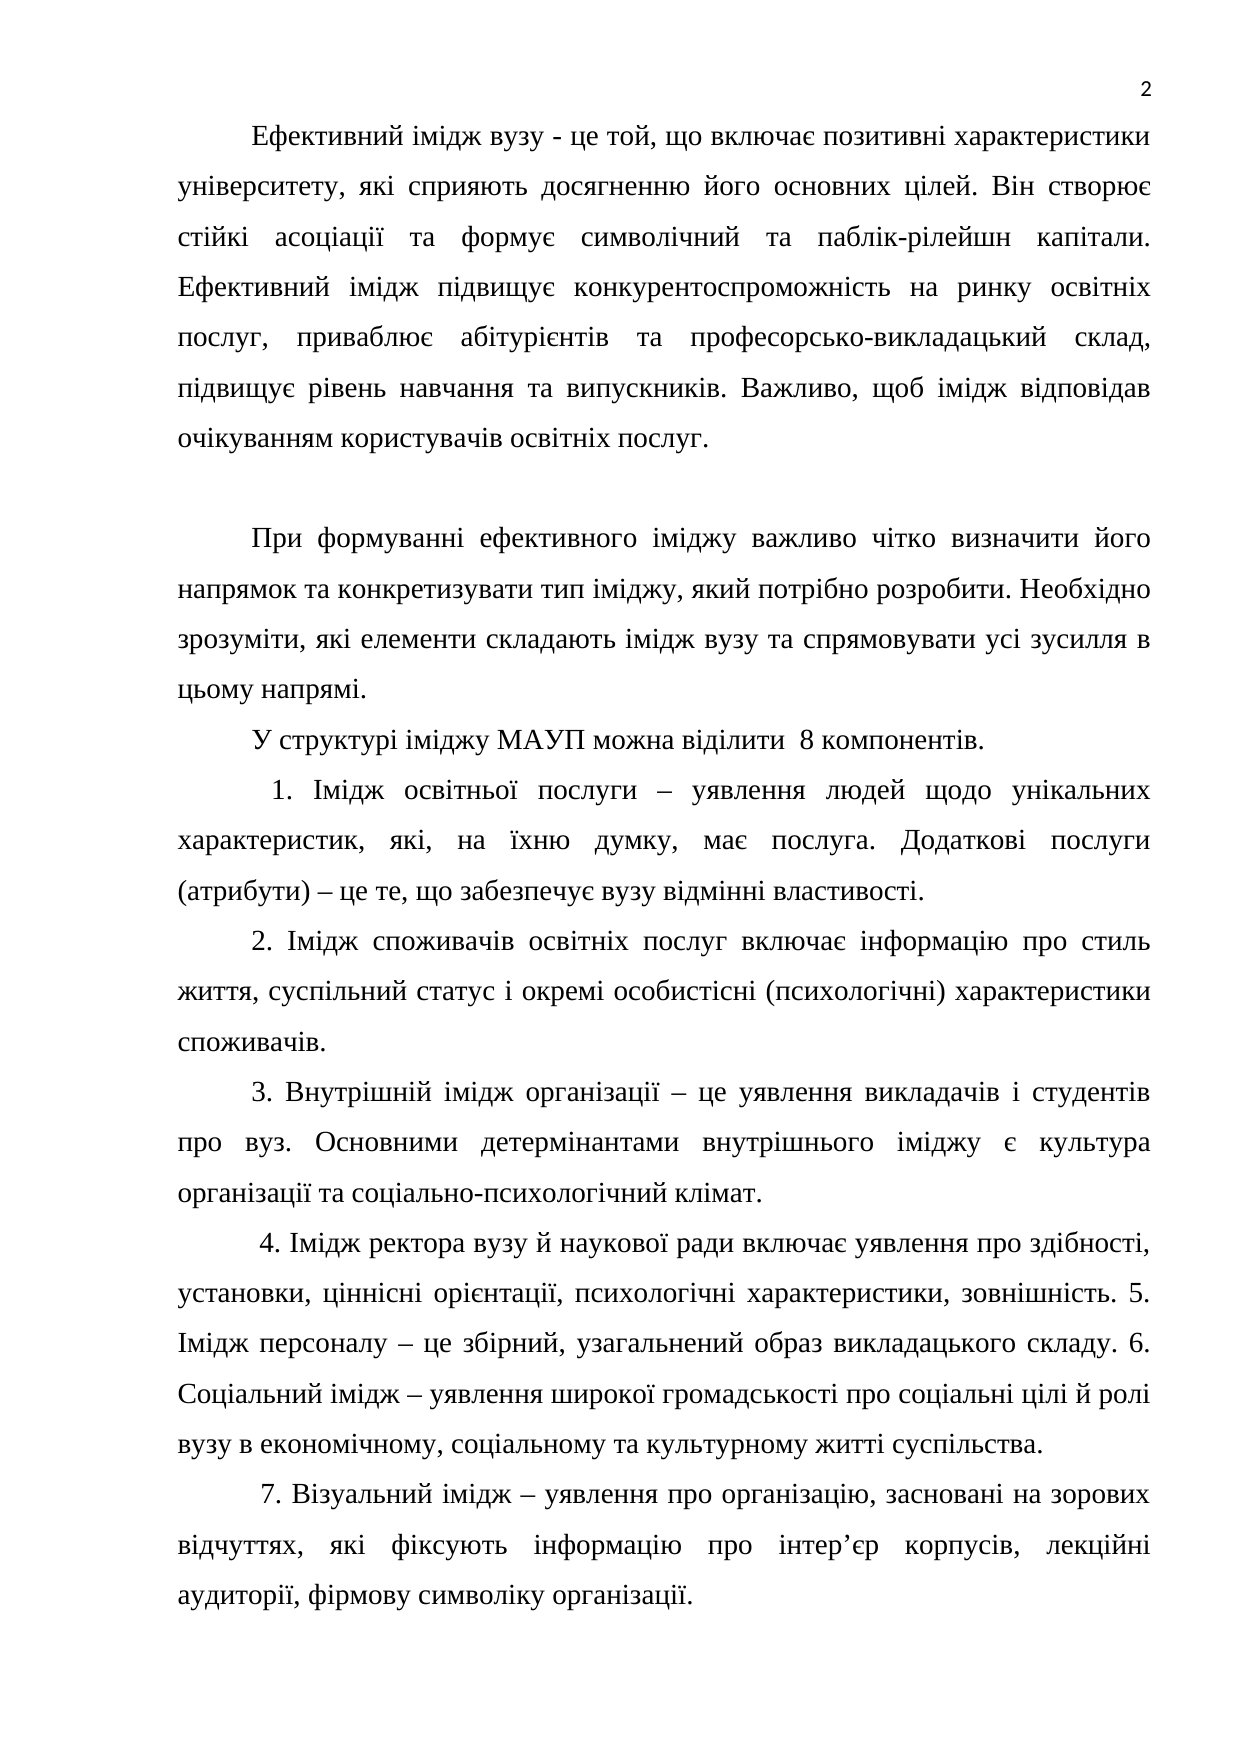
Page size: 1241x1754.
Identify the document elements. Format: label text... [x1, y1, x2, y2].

text 4. Імідж ректора вузу й наукової ради включає уявлення про здібності, установки, ціннісні орієнтації, психологічні характеристики, зовнішність. 5. Імідж персоналу – це збірний, узагальнений образ викладацького складу. 6. Соціальний імідж – уявлення широкої громадськості про соціальні цілі й ролі вузу в економічному, соціальному та культурному житті суспільства. [177, 1225, 1152, 1460]
text У структурі іміджу МАУП можна віділити 8 компонентів. [177, 722, 1152, 755]
text 3. Внутрішній імідж організації – це уявлення викладачів і студентів про вуз. Основними детермінантами внутрішнього іміджу є культура організації та соціально-психологічний клімат. [177, 1074, 1152, 1208]
text При формуванні ефективного іміджу важливо чітко визначити його напрямок та конкретизувати тип іміджу, який потрібно розробити. Необхідно зрозуміти, які елементи складають імідж вузу та спрямовувати усі зусилля в цьому напрямі. [177, 521, 1152, 705]
text Ефективний імідж вузу - це той, що включає позитивні характеристики університету, які сприяють досягненню його основних цілей. Він створює стійкі асоціації та формує символічний та паблік-рілейшн капітали. Ефективний імідж підвищує конкурентоспроможність на ринку освітніх послуг, приваблює абітурієнтів та професорсько-викладацький склад, підвищує рівень навчання та випускників. Важливо, щоб імідж відповідав очікуванням користувачів освітніх послуг. [177, 118, 1152, 453]
text 7. Візуальний імідж – уявлення про організацію, засновані на зорових відчуттях, які фіксують інформацію про інтер’єр корпусів, лекційні аудиторії, фірмову символіку організації. [177, 1477, 1152, 1611]
text 1. Імідж освітньої послуги – уявлення людей щодо унікальних характеристик, які, на їхню думку, має послуга. Додаткові послуги (атрибути) – це те, що забезпечує вузу відмінні властивості. [177, 772, 1152, 906]
text 2. Імідж споживачів освітніх послуг включає інформацію про стиль життя, суспільний статус і окремі особистісні (психологічні) характеристики споживачів. [177, 923, 1152, 1057]
